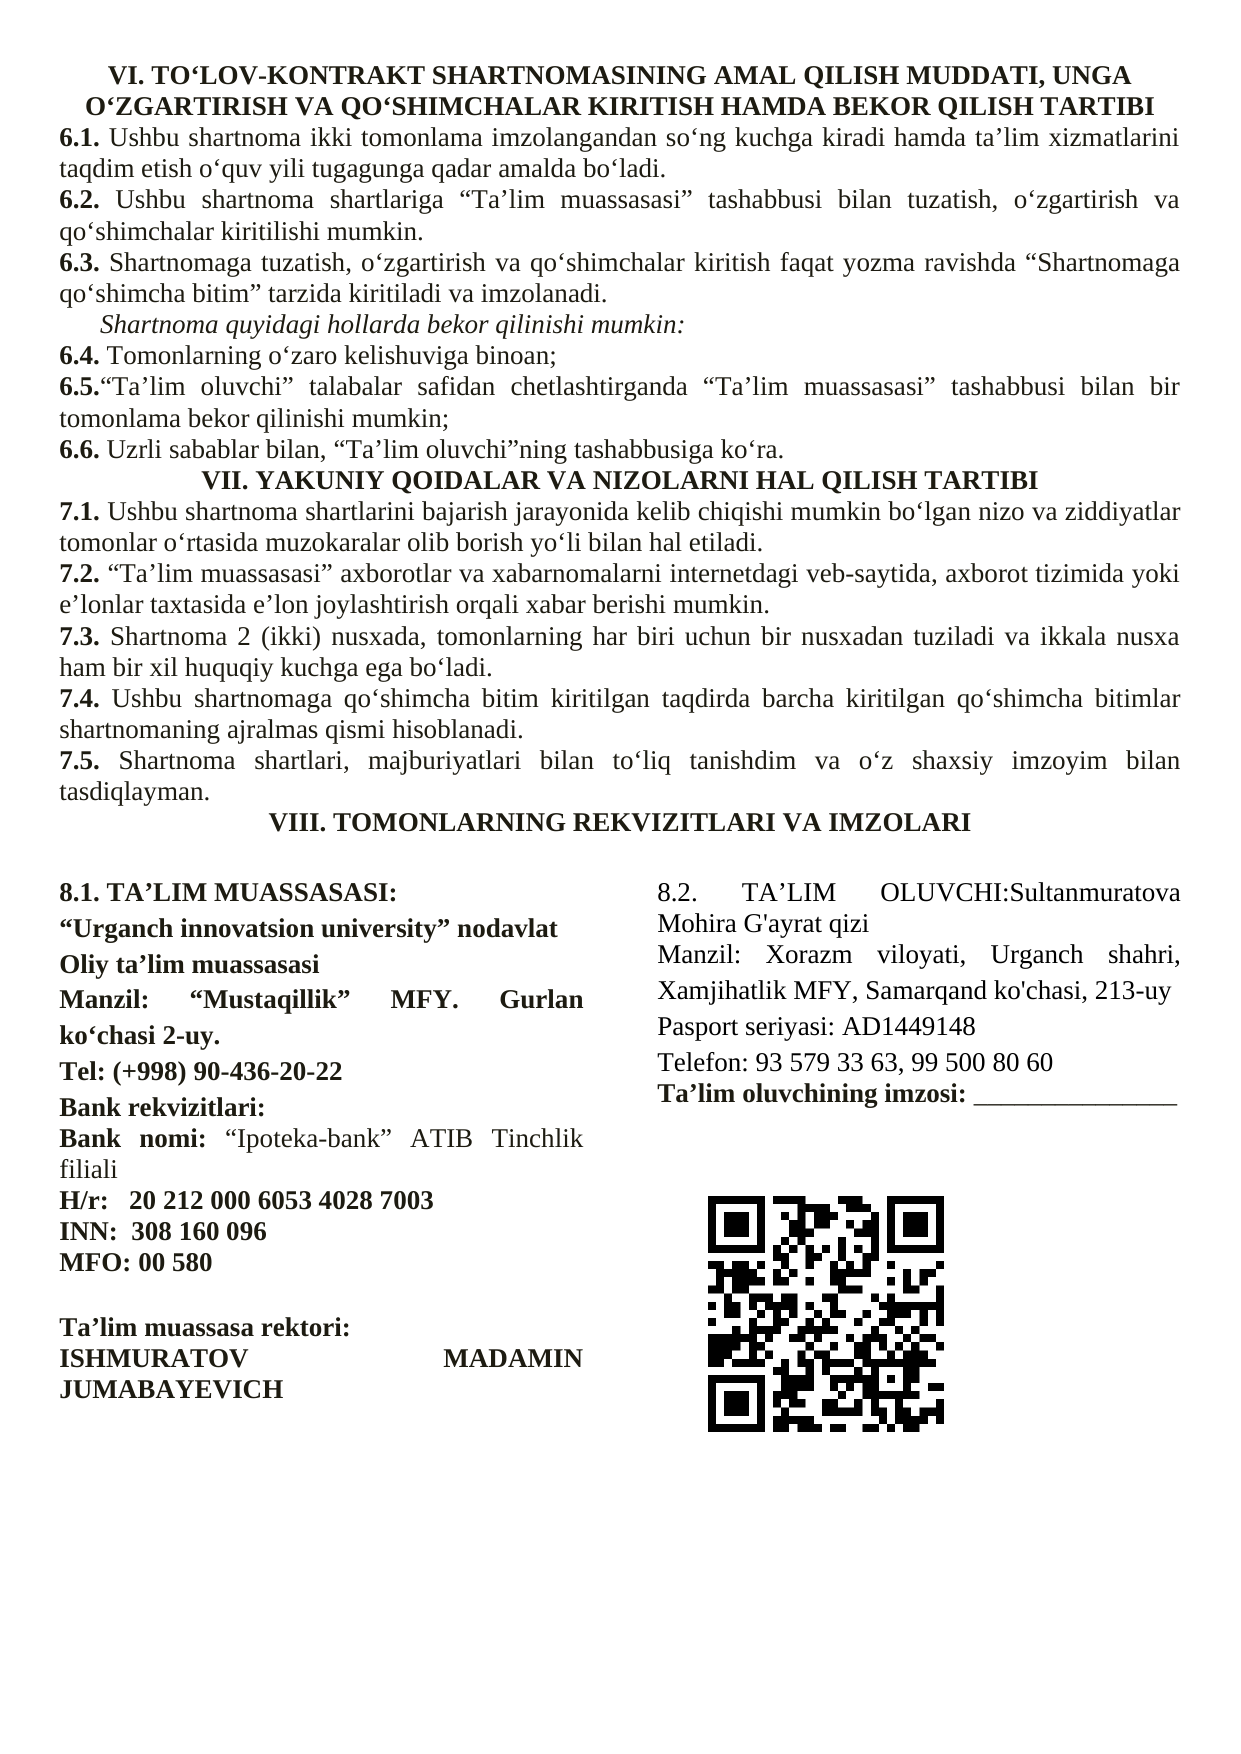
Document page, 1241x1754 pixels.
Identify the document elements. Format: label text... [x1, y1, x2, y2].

text 6.1. Ushbu shartnoma ikki tomonlama imzolangandan so‘ng kuchga kiradi hamda ta’lim xizmatlarini taqdim etish o‘quv yili tugagunga qadar amalda bo‘ladi. [59, 121, 1181, 184]
text Manzil: Xorazm viloyati, Urganch shahri, Xamjihatlik MFY, Samarqand ko'chasi, 213-uy [657, 938, 1181, 1005]
text 6.2. Ushbu shartnoma shartlariga “Ta’lim muassasasi” tashabbusi bilan tuzatish, o‘zgartirish va qo‘shimchalar kiritilishi mumkin. [59, 184, 1181, 246]
text VII. YAKUNIY QOIDALAR VA NIZOLARNI HAL QILISH TARTIBI [59, 464, 1181, 495]
text 7.2. “Ta’lim muassasasi” axborotlar va xabarnomalarni internetdagi veb-saytida, axborot tizimida yoki e’lonlar taxtasida e’lon joylashtirish orqali xabar berishi mumkin. [59, 557, 1181, 620]
text VI. TO‘LOV-KONTRAKT SHARTNOMASINING AMAL QILISH MUDDATI, UNGA O‘ZGARTIRISH VA QO‘SHIMCHALAR KIRITISH HAMDA BEKOR QILISH TARTIBI [59, 59, 1181, 121]
text Pasport seriyasi: AD1449148 [657, 1010, 1181, 1041]
text Bank rekvizitlari: [59, 1091, 583, 1122]
text 7.4. Ushbu shartnomaga qo‘shimcha bitim kiritilgan taqdirda barcha kiritilgan qo‘shimcha bitimlar shartnomaning ajralmas qismi hisoblanadi. [59, 682, 1181, 744]
text H/r: 20 212 000 6053 4028 7003 [59, 1184, 583, 1215]
text Shartnoma quyidagi hollarda bekor qilinishi mumkin: [59, 308, 1181, 339]
text MFO: 00 580 [59, 1246, 583, 1277]
text “Urganch innovatsion university” nodavlat Oliy ta’lim muassasasi [59, 912, 583, 979]
text 6.5.“Ta’lim oluvchi” talabalar safidan chetlashtirganda “Ta’lim muassasasi” tashabbusi bilan bir tomonlama bekor qilinishi mumkin; [59, 371, 1181, 433]
text Bank nomi: “Ipoteka-bank” ATIB Tinchlik filiali [59, 1122, 583, 1184]
text Ta’lim muassasa rektori: [59, 1311, 583, 1342]
text 8.2. TA’LIM OLUVCHI:Sultanmuratova Mohira G'ayrat qizi [657, 876, 1181, 938]
text Ta’lim oluvchining imzosi: _______________ [657, 1077, 1181, 1108]
text Manzil: “Mustaqillik” MFY. Gurlan koʻchasi 2-uy. [59, 983, 583, 1050]
text VIII. TOMONLARNING REKVIZITLARI VA IMZOLARI [59, 807, 1181, 838]
text ISHMURATOV MADAMIN JUMABAYEVICH [59, 1342, 583, 1404]
text 8.1. TA’LIM MUASSASASI: [59, 876, 583, 907]
text 7.1. Ushbu shartnoma shartlarini bajarish jarayonida kelib chiqishi mumkin bo‘lgan nizo va ziddiyatlar tomonlar o‘rtasida muzokaralar olib borish yo‘li bilan hal etiladi. [59, 495, 1181, 557]
picture [675, 1164, 976, 1464]
text 6.4. Tomonlarning o‘zaro kelishuviga binoan; [59, 339, 1181, 371]
text Tel: (+998) 90-436-20-22 [59, 1055, 583, 1086]
text 6.3. Shartnomaga tuzatish, o‘zgartirish va qo‘shimchalar kiritish faqat yozma ravishda “Shartnomaga qo‘shimcha bitim” tarzida kiritiladi va imzolanadi. [59, 246, 1181, 308]
text Telefon: 93 579 33 63, 99 500 80 60 [657, 1046, 1181, 1077]
text 6.6. Uzrli sabablar bilan, “Ta’lim oluvchi”ning tashabbusiga ko‘ra. [59, 433, 1181, 464]
text INN: 308 160 096 [59, 1215, 583, 1246]
text 7.5. Shartnoma shartlari, majburiyatlari bilan to‘liq tanishdim va o‘z shaxsiy imzoyim bilan tasdiqlayman. [59, 744, 1181, 807]
text 7.3. Shartnoma 2 (ikki) nusxada, tomonlarning har biri uchun bir nusxadan tuziladi va ikkala nusxa ham bir xil huquqiy kuchga ega bo‘ladi. [59, 620, 1181, 682]
